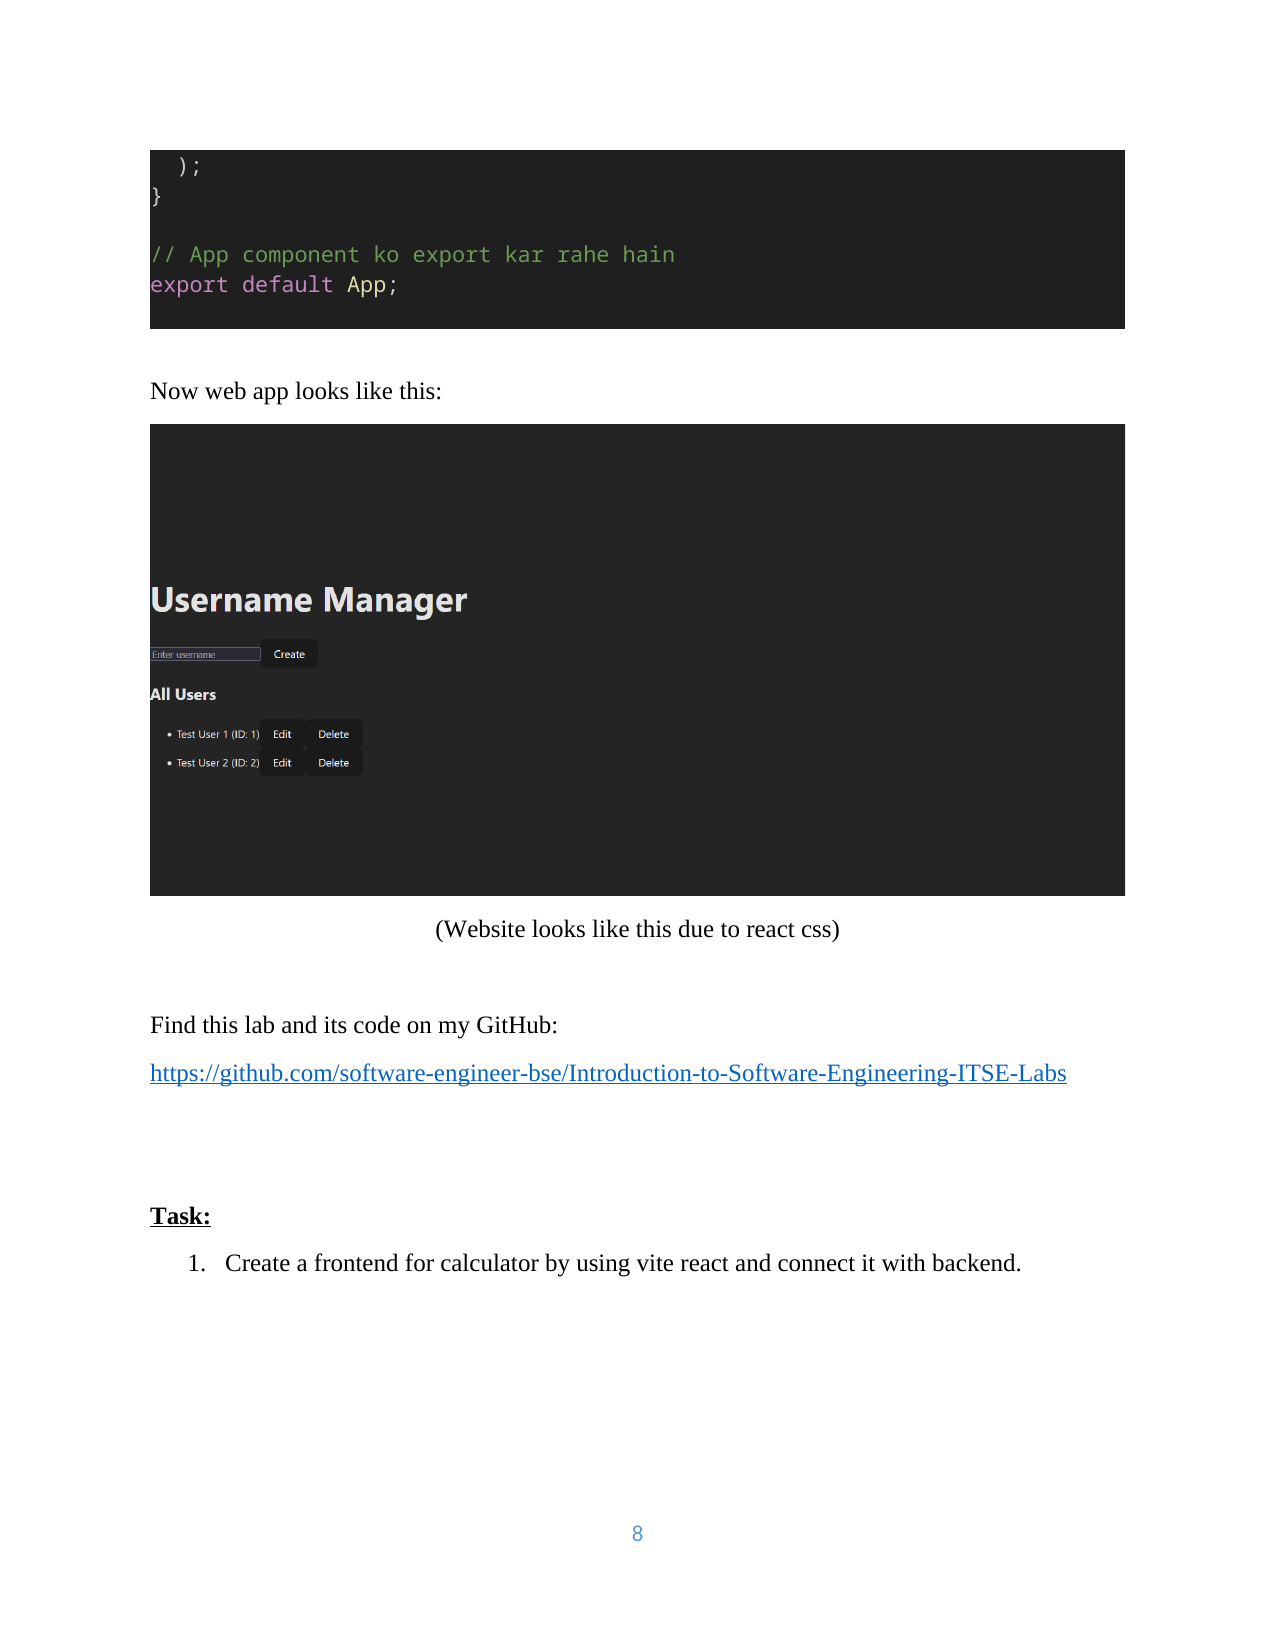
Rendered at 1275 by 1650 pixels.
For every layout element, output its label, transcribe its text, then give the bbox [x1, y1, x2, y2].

text ); [150, 150, 1125, 180]
list Create a frontend for calculator by using vite react and connect it with backend. [187, 1248, 1125, 1277]
text Task: [150, 1201, 1125, 1229]
text // App component ko export kar rahe hain [150, 239, 1125, 269]
text Now web app looks like this: [150, 376, 1125, 405]
text (Website looks like this due to react css) [150, 914, 1125, 943]
text https://github.com/software-engineer-bse/Introduction-to-Software-Engineering-ITSE-Labs [150, 1058, 1125, 1086]
picture [150, 424, 1125, 896]
text Find this lab and its code on my GitHub: [150, 1010, 1125, 1039]
text } [150, 180, 1125, 209]
text export default App; [150, 269, 1125, 299]
